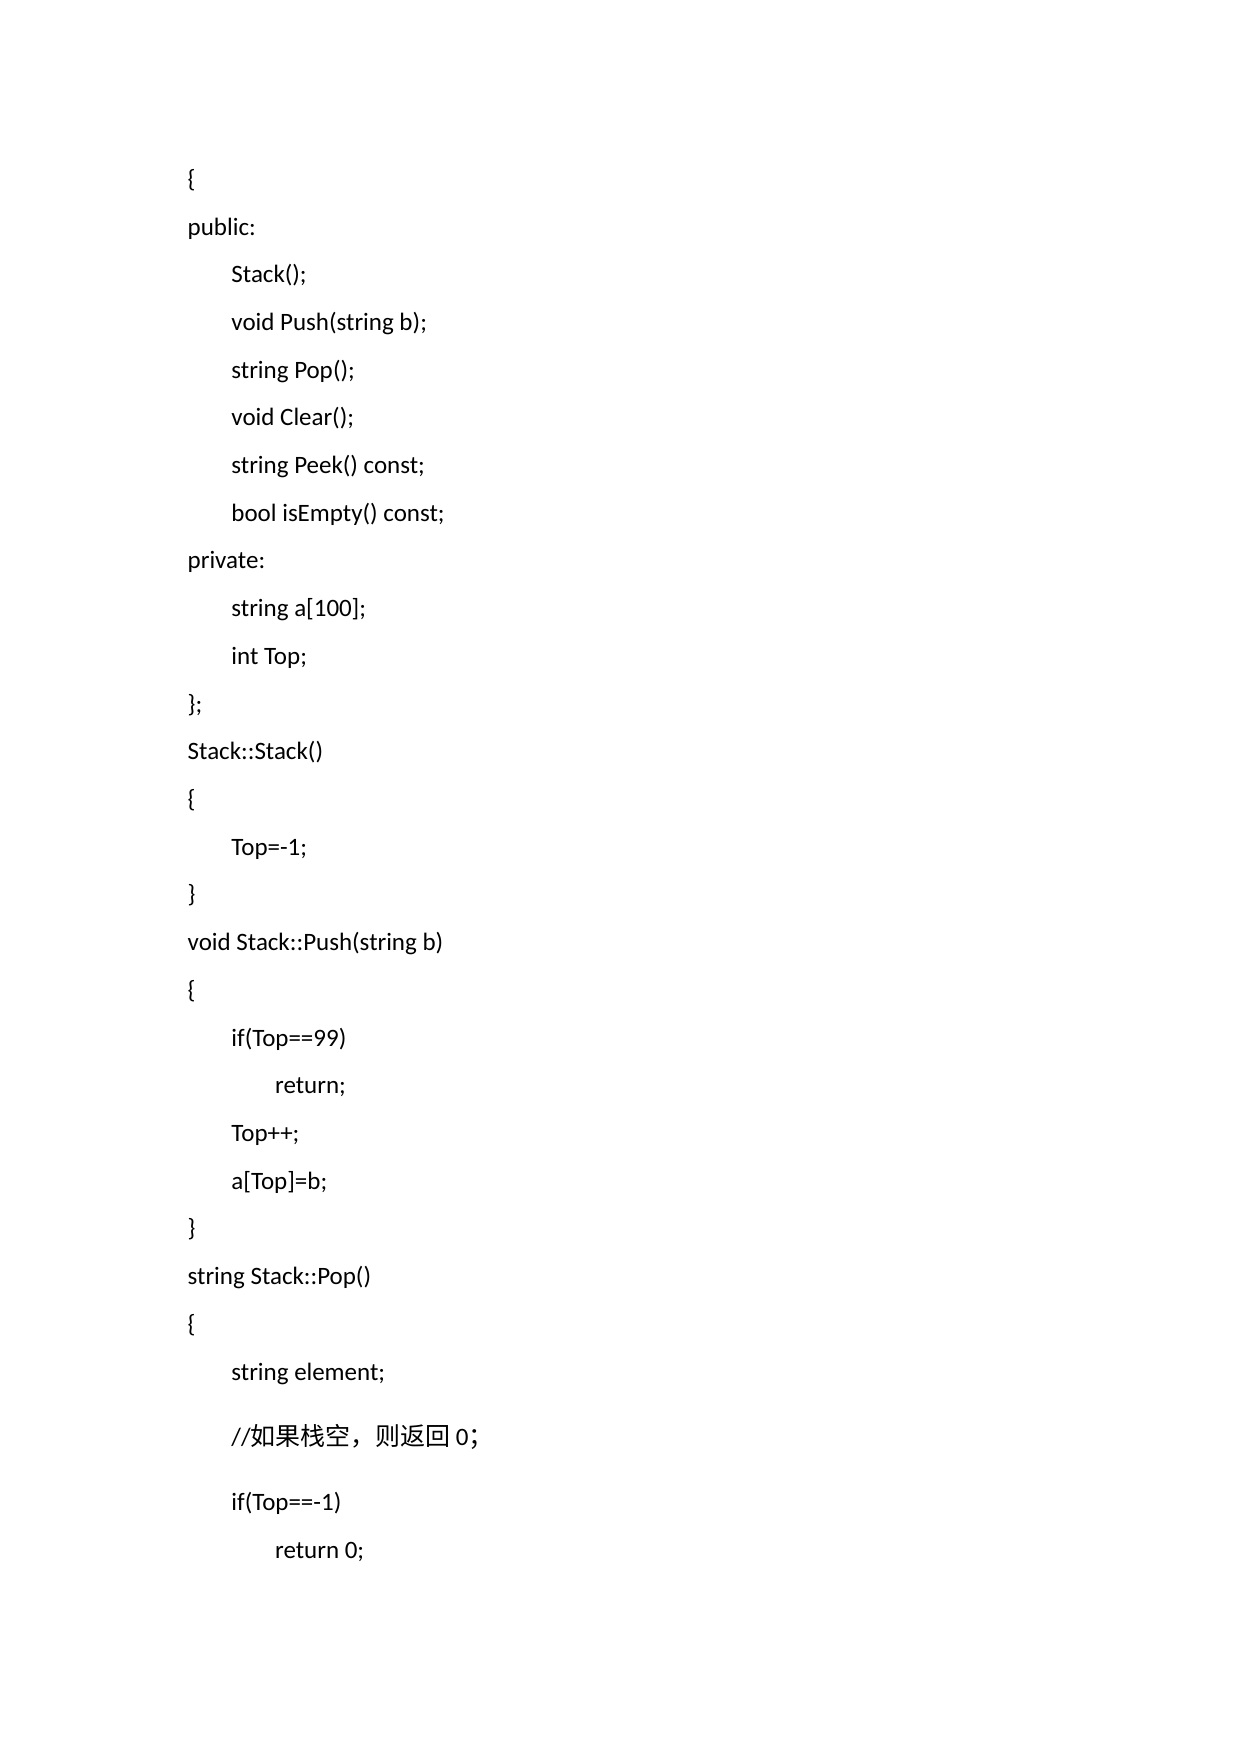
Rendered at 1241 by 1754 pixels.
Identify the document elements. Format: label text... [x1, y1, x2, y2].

text string a[100]; [187, 591, 1053, 624]
text public: [187, 210, 1053, 242]
text bool isEmpty() const; [187, 496, 1053, 528]
text { [187, 782, 1053, 815]
text if(Top==99) [187, 1021, 1053, 1053]
text //如果栈空，则返回0； [187, 1402, 1053, 1467]
text string element; [187, 1355, 1053, 1387]
text } [187, 1212, 1053, 1244]
text Top=-1; [187, 830, 1053, 862]
text void Push(string b); [187, 305, 1053, 338]
text int Top; [187, 639, 1053, 672]
text Top++; [187, 1116, 1053, 1149]
text { [187, 162, 1053, 194]
text Stack::Stack() [187, 734, 1053, 767]
text void Stack::Push(string b) [187, 925, 1053, 958]
text void Clear(); [187, 401, 1053, 433]
text } [187, 878, 1053, 910]
text return 0; [187, 1533, 1053, 1566]
text Stack(); [187, 257, 1053, 290]
text return; [187, 1068, 1053, 1101]
text a[Top]=b; [187, 1164, 1053, 1196]
text }; [187, 687, 1053, 719]
text string Peek() const; [187, 448, 1053, 481]
text { [187, 1307, 1053, 1339]
text if(Top==-1) [187, 1486, 1053, 1518]
text string Stack::Pop() [187, 1259, 1053, 1292]
text private: [187, 544, 1053, 576]
text { [187, 973, 1053, 1006]
text string Pop(); [187, 353, 1053, 385]
